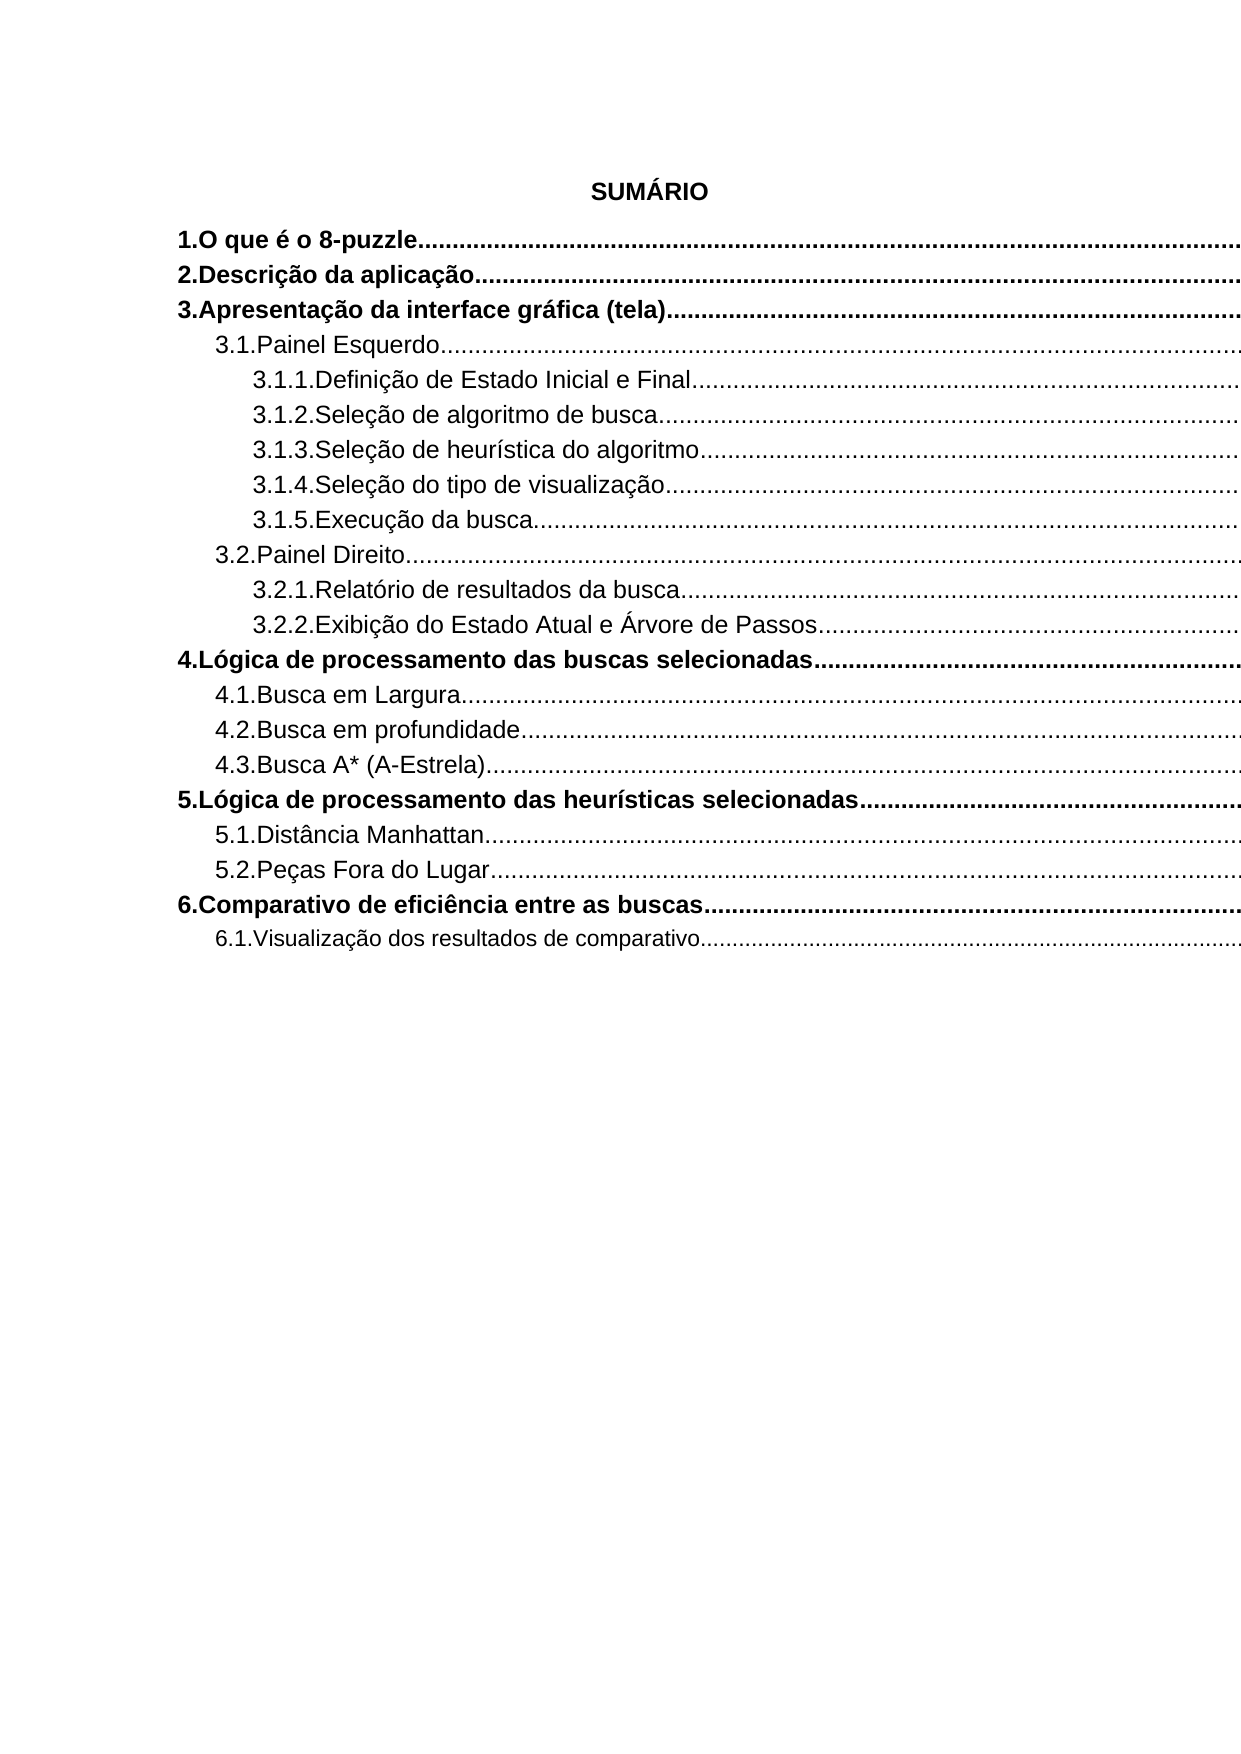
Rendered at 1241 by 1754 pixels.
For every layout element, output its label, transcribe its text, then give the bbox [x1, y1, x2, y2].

text SUMÁRIO [177, 177, 1122, 206]
